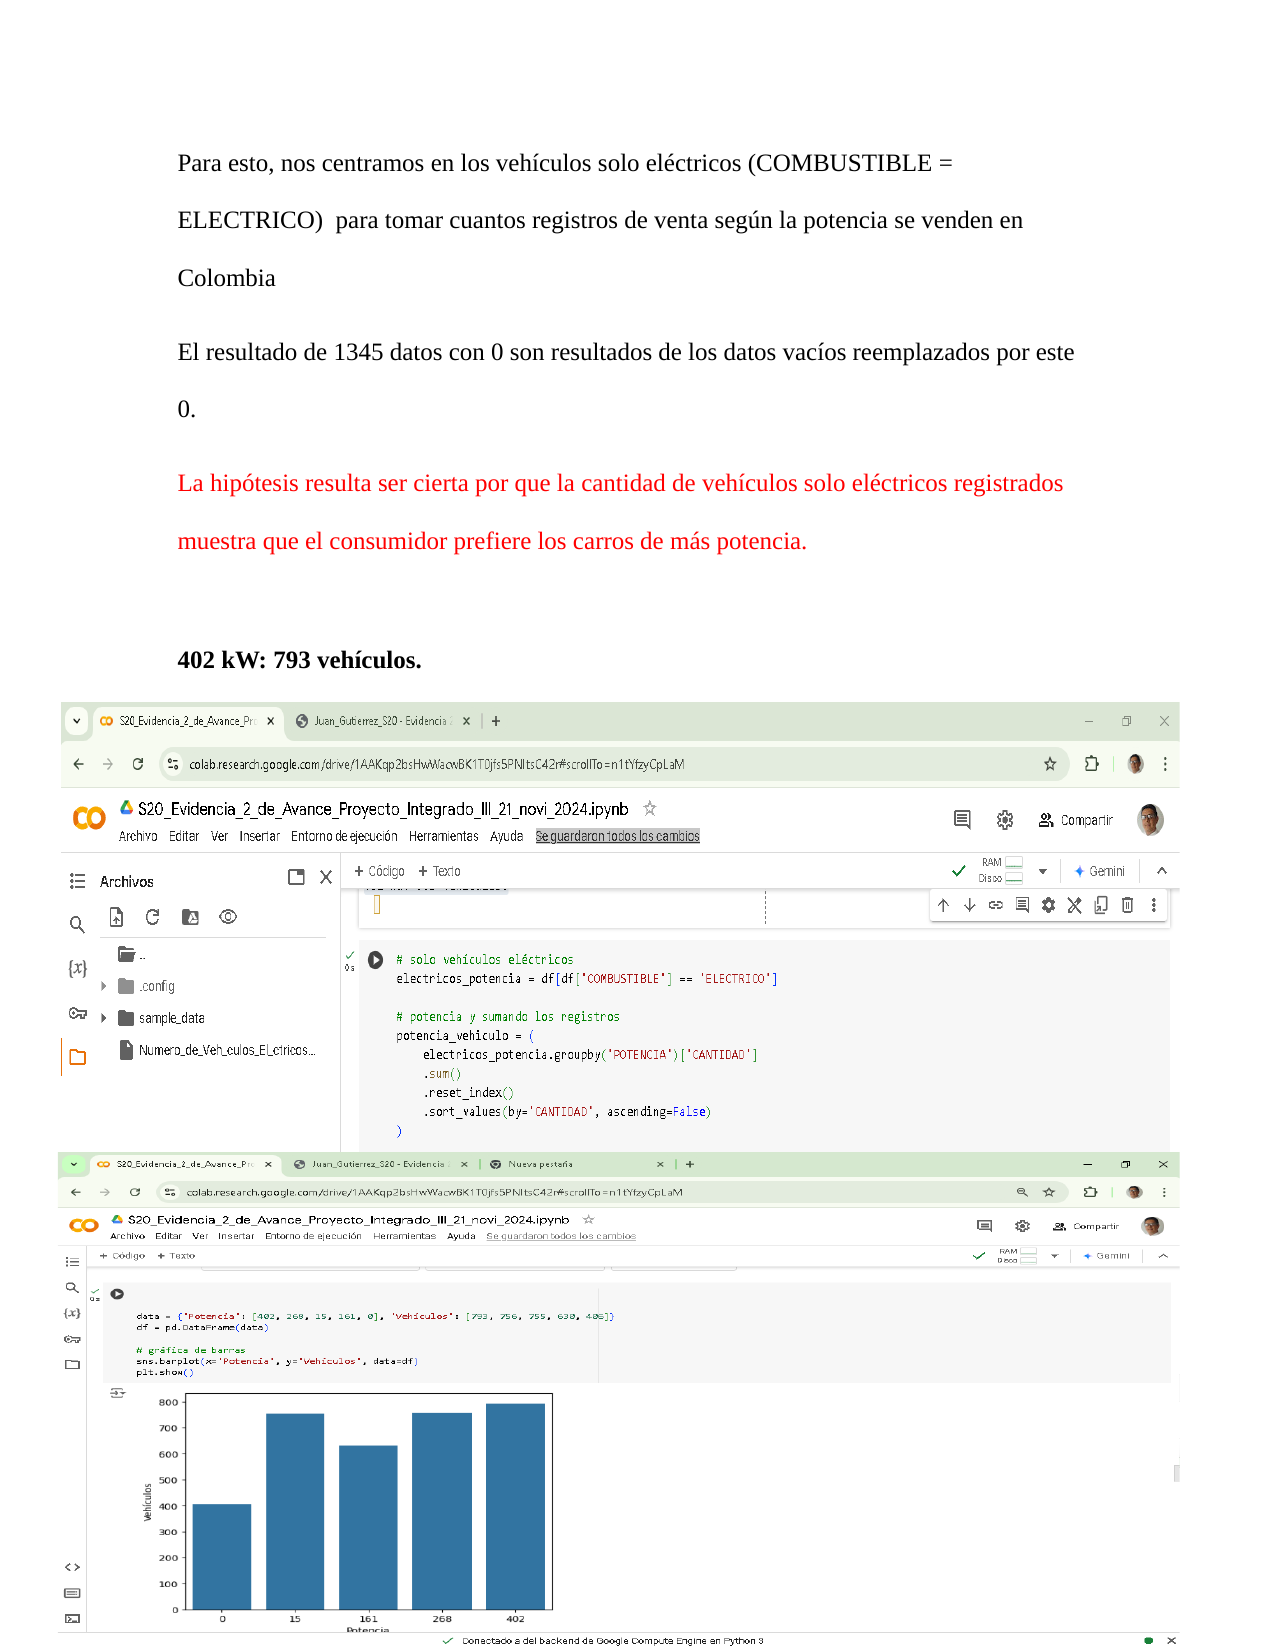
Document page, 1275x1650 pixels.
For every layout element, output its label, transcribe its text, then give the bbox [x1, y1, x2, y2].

text La hipótesis resulta ser cierta por que la cantidad de vehículos solo eléctricos registrados muestra que el consumidor prefiere los carros de más potencia. [177, 468, 1098, 555]
text Para esto, nos centramos en los vehículos solo eléctricos (COMBUSTIBLE = ELECTRICO) para tomar cuantos registros de venta según la potencia se venden en Colombia [177, 148, 1098, 291]
text 402 kW: 793 vehículos. [177, 645, 1098, 674]
picture [57, 702, 1180, 1646]
text El resultado de 1345 datos con 0 son resultados de los datos vacíos reemplazados por este 0. [177, 337, 1098, 423]
